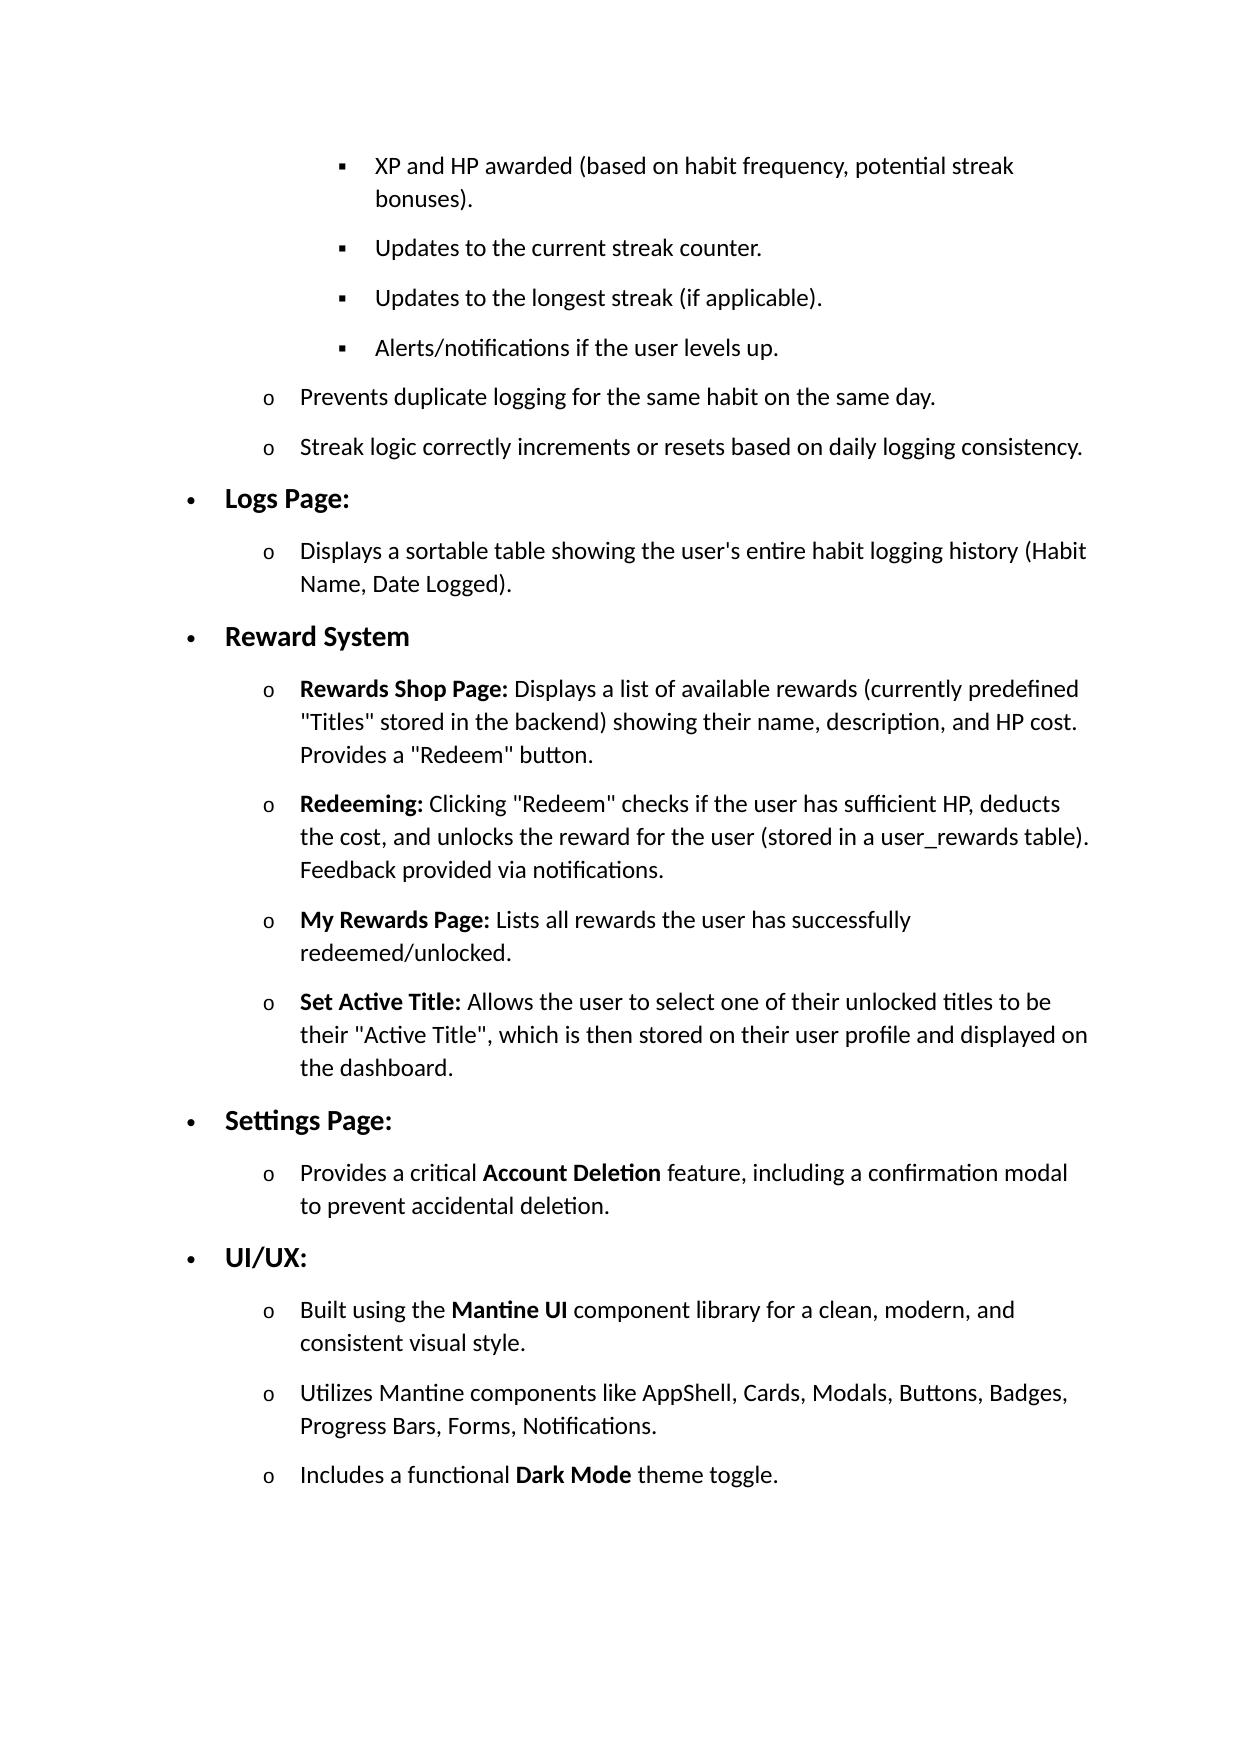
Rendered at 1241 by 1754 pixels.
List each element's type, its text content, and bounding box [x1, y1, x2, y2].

list Includes a functional Dark Mode theme toggle. [262, 1459, 1090, 1490]
list Rewards Shop Page: Displays a list of available rewards (currently predefined "Titles" stored in the backend) showing their name, description, and HP cost. Provides a "Redeem" button. [262, 673, 1090, 769]
list Redeeming: Clicking "Redeem" checks if the user has sufficient HP, deducts the cost, and unlocks the reward for the user (stored in a user_rewards table). Feedback provided via notifications. [262, 788, 1090, 885]
list Alerts/notifications if the user levels up. [337, 332, 1090, 362]
list Reward System [187, 618, 1090, 654]
list Updates to the longest streak (if applicable). [337, 282, 1090, 313]
list Set Active Title: Allows the user to select one of their unlocked titles to be their "Active Title", which is then stored on their user profile and displayed on the dashboard. [262, 986, 1090, 1083]
list Built using the Mantine UI component library for a clean, modern, and consistent visual style. [262, 1294, 1090, 1358]
list Prevents duplicate logging for the same habit on the same day. [262, 381, 1090, 412]
list Provides a critical Account Deletion feature, including a confirmation modal to prevent accidental deletion. [262, 1157, 1090, 1220]
list Utilizes Mantine components like AppShell, Cards, Modals, Buttons, Badges, Progress Bars, Forms, Notifications. [262, 1377, 1090, 1441]
list Updates to the current streak counter. [337, 232, 1090, 263]
list Logs Page: [187, 480, 1090, 516]
list Streak logic correctly increments or resets based on daily logging consistency. [262, 431, 1090, 461]
list UI/UX: [187, 1239, 1090, 1275]
list Displays a sortable table showing the user's entire habit logging history (Habit Name, Date Logged). [262, 536, 1090, 599]
list XP and HP awarded (based on habit frequency, potential streak bonuses). [337, 150, 1090, 213]
list My Rewards Page: Lists all rewards the user has successfully redeemed/unlocked. [262, 904, 1090, 967]
list Settings Page: [187, 1102, 1090, 1137]
